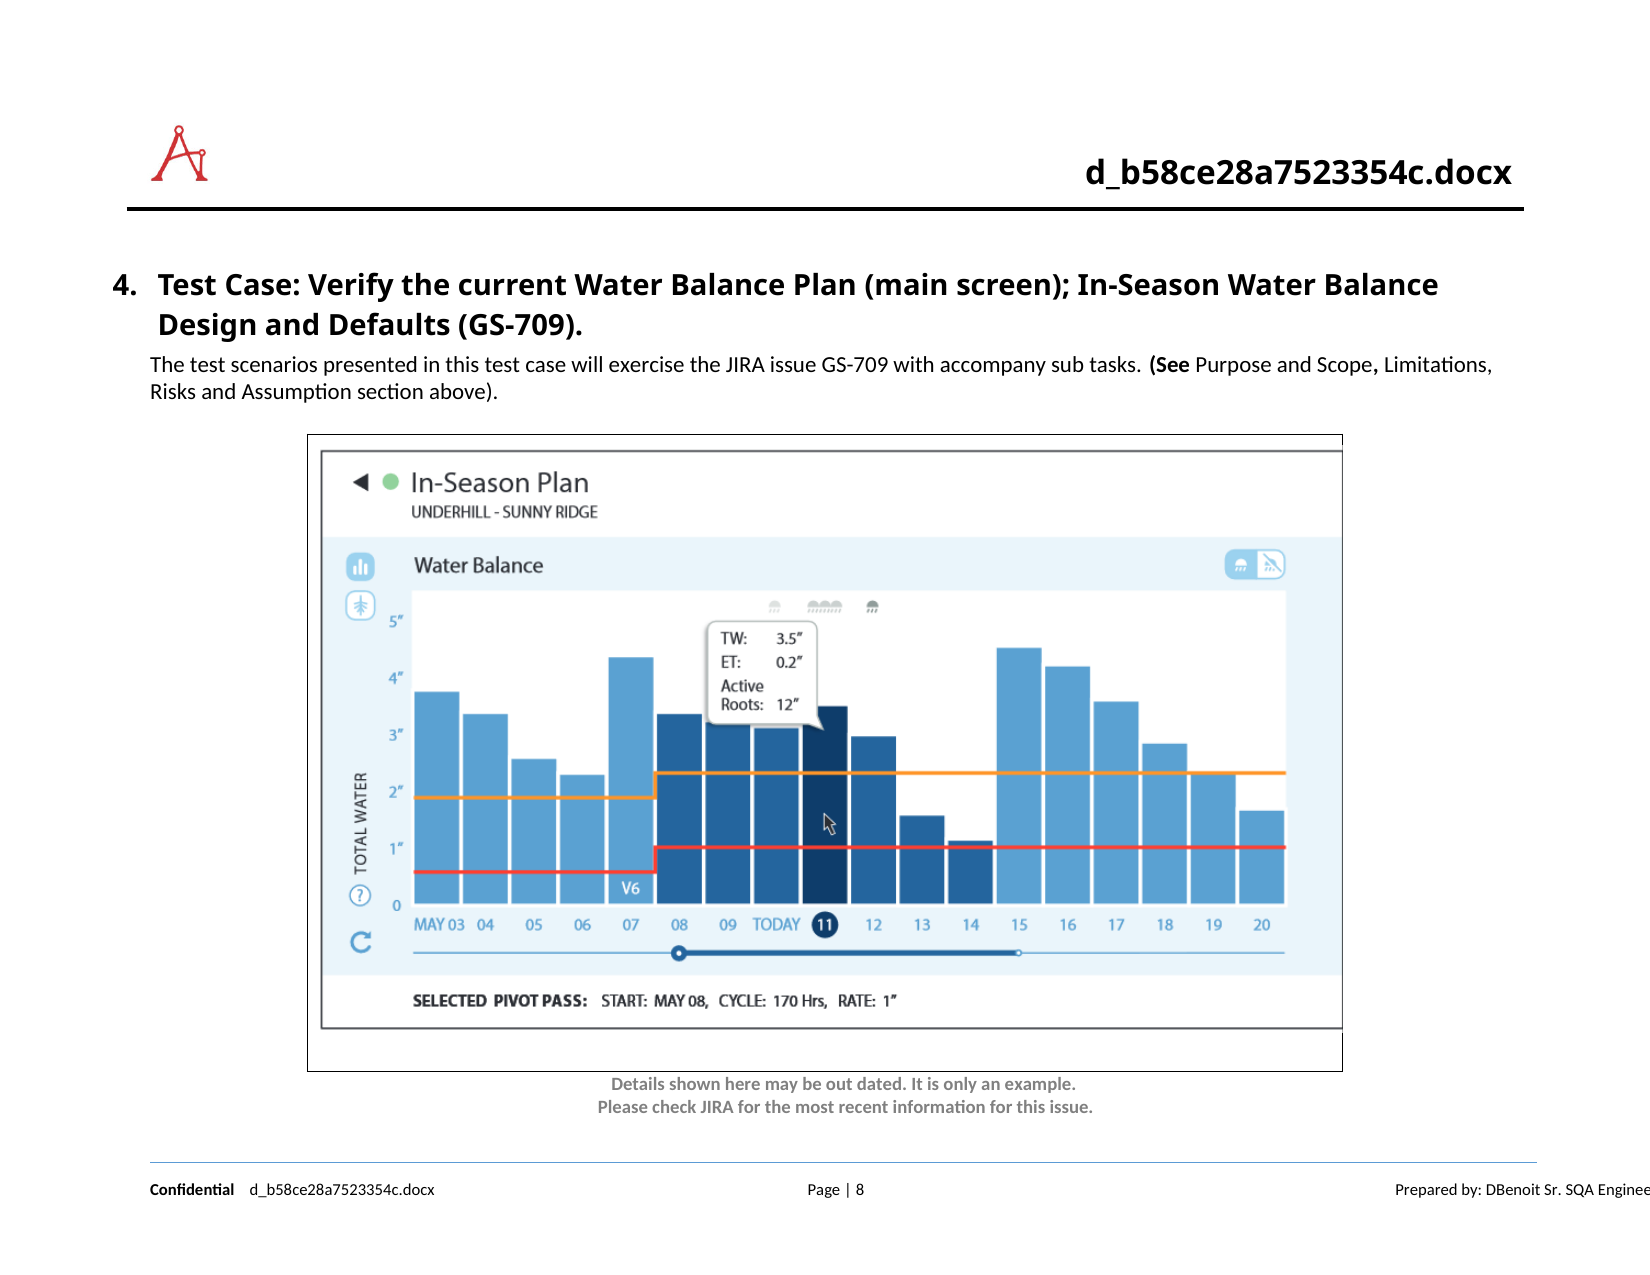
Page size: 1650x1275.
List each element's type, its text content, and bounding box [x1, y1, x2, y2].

text Please check JIRA for the most recent information for this issue. [150, 1095, 1537, 1118]
table_header [308, 435, 1342, 1071]
picture [137, 112, 221, 194]
text Details shown here may be out dated. It is only an example. [150, 1072, 1537, 1095]
text The test scenarios presented in this test case will exercise the JIRA issue GS-709 with accompany sub tasks. (See Purpose and Scope, Limitations, Risks and Assumption section above). [150, 350, 1537, 406]
picture [318, 445, 1343, 1033]
subtitle Test Case: Verify the current Water Balance Plan (main screen); In-Season Water Balance Design and Defaults (GS-709). [112, 264, 1537, 343]
